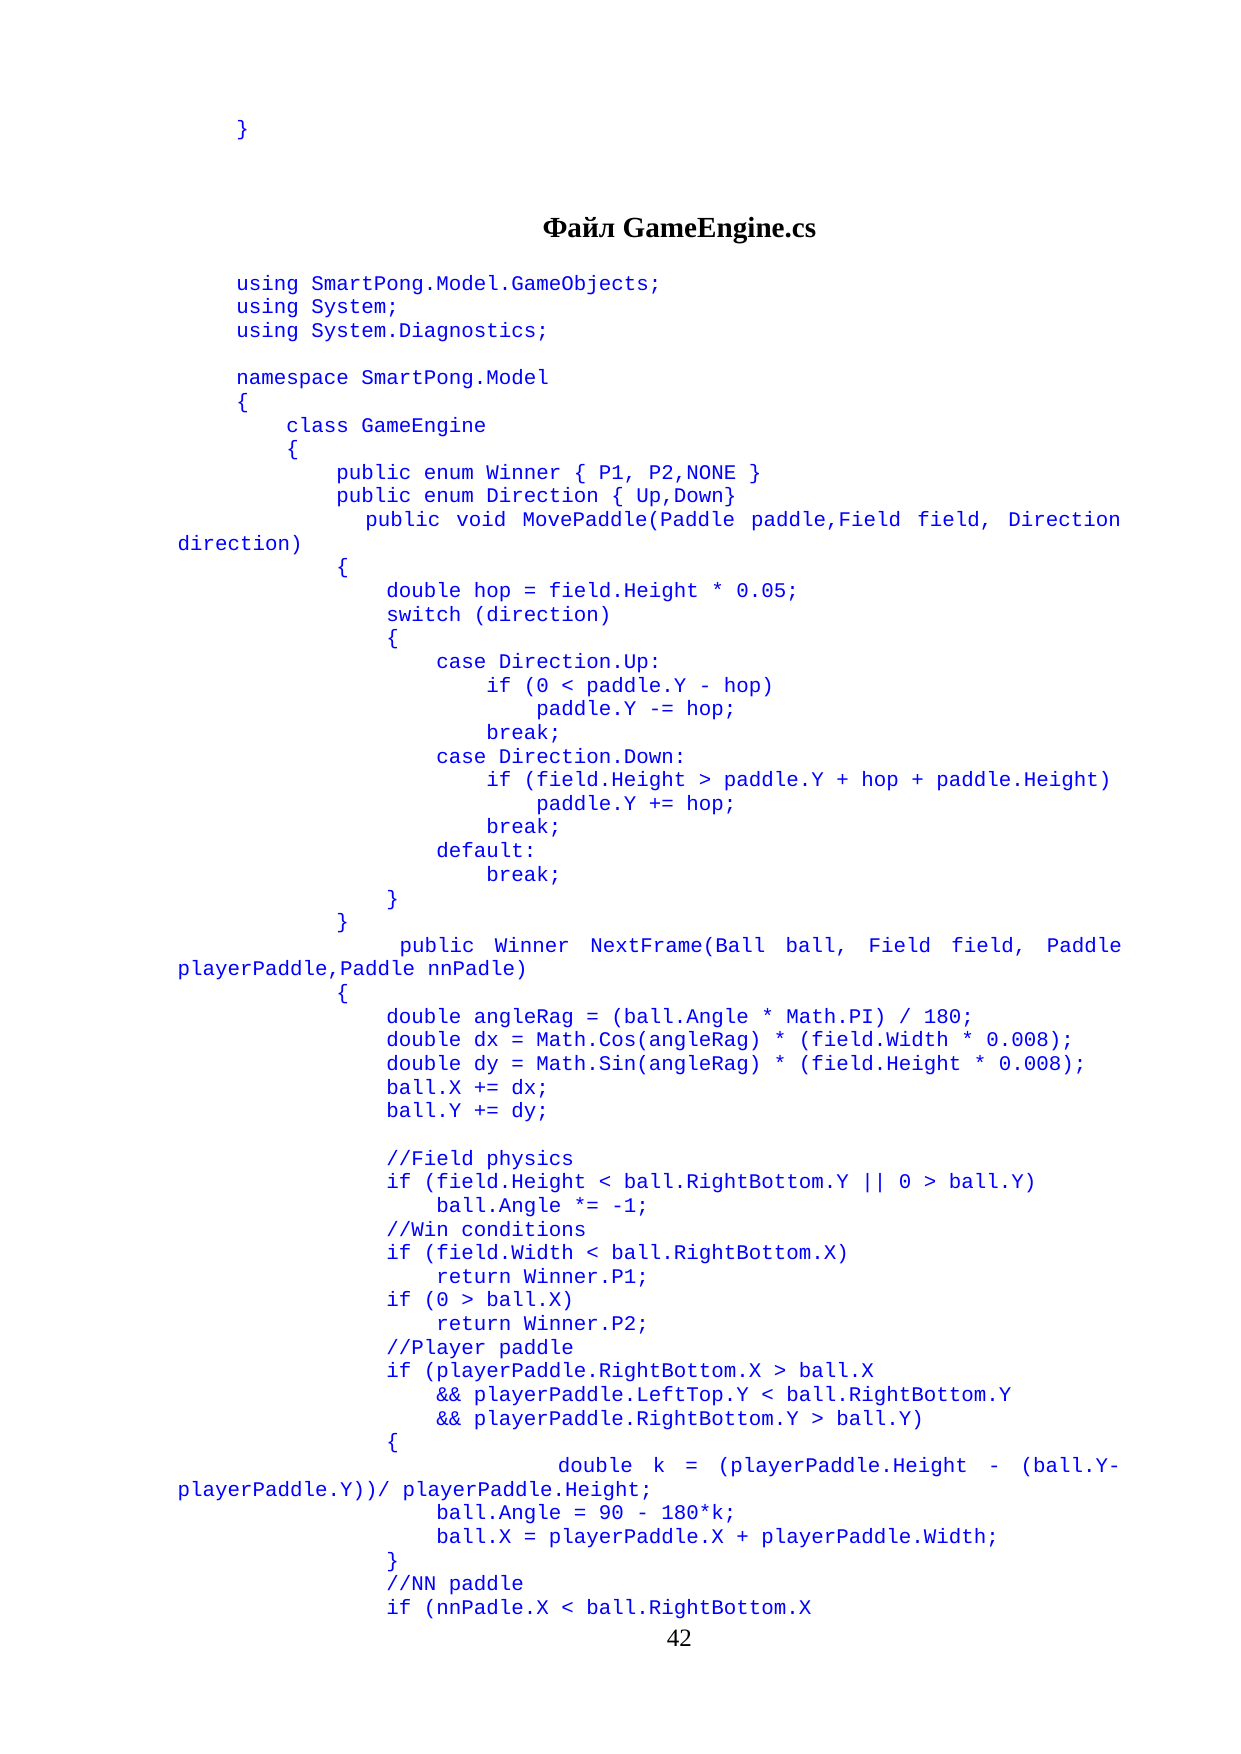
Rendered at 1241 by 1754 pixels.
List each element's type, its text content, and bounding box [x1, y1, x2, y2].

text double dx = Math.Cos(angleRag) * (field.Width * 0.008); [177, 1029, 1122, 1053]
text { [177, 982, 1122, 1006]
text } [177, 118, 1122, 142]
text //Win conditions [177, 1218, 1122, 1242]
text if (0 < paddle.Y - hop) [177, 675, 1122, 698]
text break; [177, 864, 1122, 887]
text { [177, 556, 1122, 580]
text switch (direction) [177, 604, 1122, 627]
text ball.X = playerPaddle.X + playerPaddle.Width; [177, 1526, 1122, 1549]
text if (playerPaddle.RightBottom.X > ball.X [177, 1360, 1122, 1384]
text using SmartPong.Model.GameObjects; [177, 273, 1122, 296]
text } [177, 911, 1122, 935]
text ball.Y += dy; [177, 1100, 1122, 1124]
text using System.Diagnostics; [177, 320, 1122, 344]
text //Field physics [177, 1148, 1122, 1171]
text ball.Angle *= -1; [177, 1195, 1122, 1218]
text case Direction.Down: [177, 746, 1122, 769]
text && playerPaddle.RightBottom.Y > ball.Y) [177, 1408, 1122, 1431]
text { [177, 391, 1122, 414]
text if (nnPadle.X < ball.RightBottom.X [177, 1597, 1122, 1621]
text double angleRag = (ball.Angle * Math.PI) / 180; [177, 1006, 1122, 1029]
text double hop = field.Height * 0.05; [177, 580, 1122, 604]
text public enum Winner { P1, P2,NONE } [177, 462, 1122, 486]
text paddle.Y += hop; [177, 793, 1122, 817]
text if (0 > ball.X) [177, 1289, 1122, 1313]
text if (field.Height < ball.RightBottom.Y || 0 > ball.Y) [177, 1171, 1122, 1195]
text public enum Direction { Up,Down} [177, 486, 1122, 509]
text ball.Angle = 90 - 180*k; [177, 1502, 1122, 1526]
text return Winner.P1; [177, 1266, 1122, 1289]
text } [177, 887, 1122, 911]
text break; [177, 722, 1122, 746]
text break; [177, 817, 1122, 840]
text public void MovePaddle(Paddle paddle,Field field, Direction direction) [177, 509, 1122, 556]
text using System; [177, 296, 1122, 320]
subtitle Файл GameEngine.cs [236, 210, 1122, 243]
text { [177, 1431, 1122, 1455]
text if (field.Height > paddle.Y + hop + paddle.Height) [177, 769, 1122, 793]
text if (field.Width < ball.RightBottom.X) [177, 1242, 1122, 1266]
text public Winner NextFrame(Ball ball, Field field, Paddle playerPaddle,Paddle nnPadle) [177, 935, 1122, 982]
text double k = (playerPaddle.Height - (ball.Y-playerPaddle.Y))/ playerPaddle.Height; [177, 1455, 1122, 1502]
text { [177, 627, 1122, 651]
text && playerPaddle.LeftTop.Y < ball.RightBottom.Y [177, 1384, 1122, 1408]
text double dy = Math.Sin(angleRag) * (field.Height * 0.008); [177, 1053, 1122, 1077]
text return Winner.P2; [177, 1313, 1122, 1337]
text class GameEngine [177, 414, 1122, 438]
text default: [177, 840, 1122, 864]
text //Player paddle [177, 1337, 1122, 1360]
text paddle.Y -= hop; [177, 698, 1122, 722]
text } [177, 1549, 1122, 1573]
text case Direction.Up: [177, 651, 1122, 675]
text ball.X += dx; [177, 1077, 1122, 1100]
text { [177, 438, 1122, 462]
text //NN paddle [177, 1573, 1122, 1597]
text namespace SmartPong.Model [177, 367, 1122, 391]
